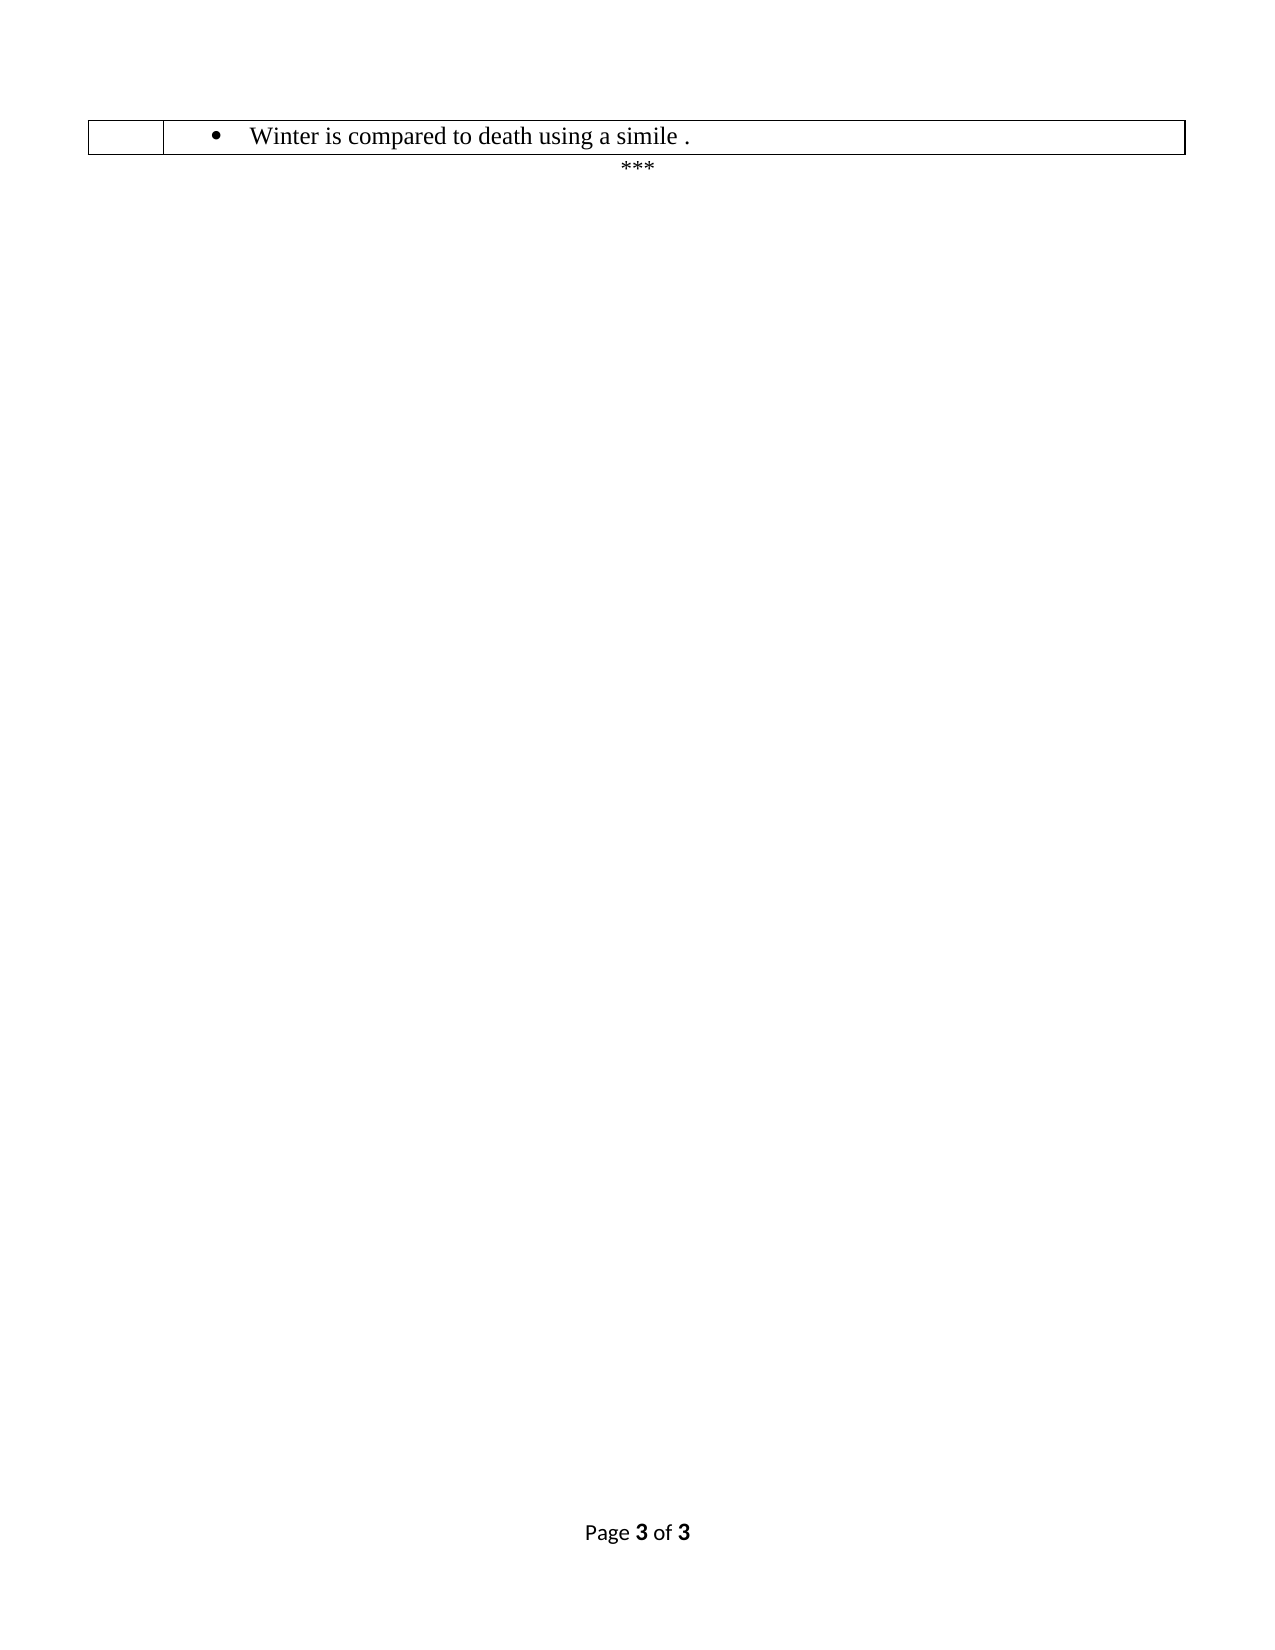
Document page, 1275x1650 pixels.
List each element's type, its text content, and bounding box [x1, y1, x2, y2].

text *** [90, 155, 1185, 181]
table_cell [164, 121, 1184, 154]
table_cell 2 [89, 121, 163, 154]
